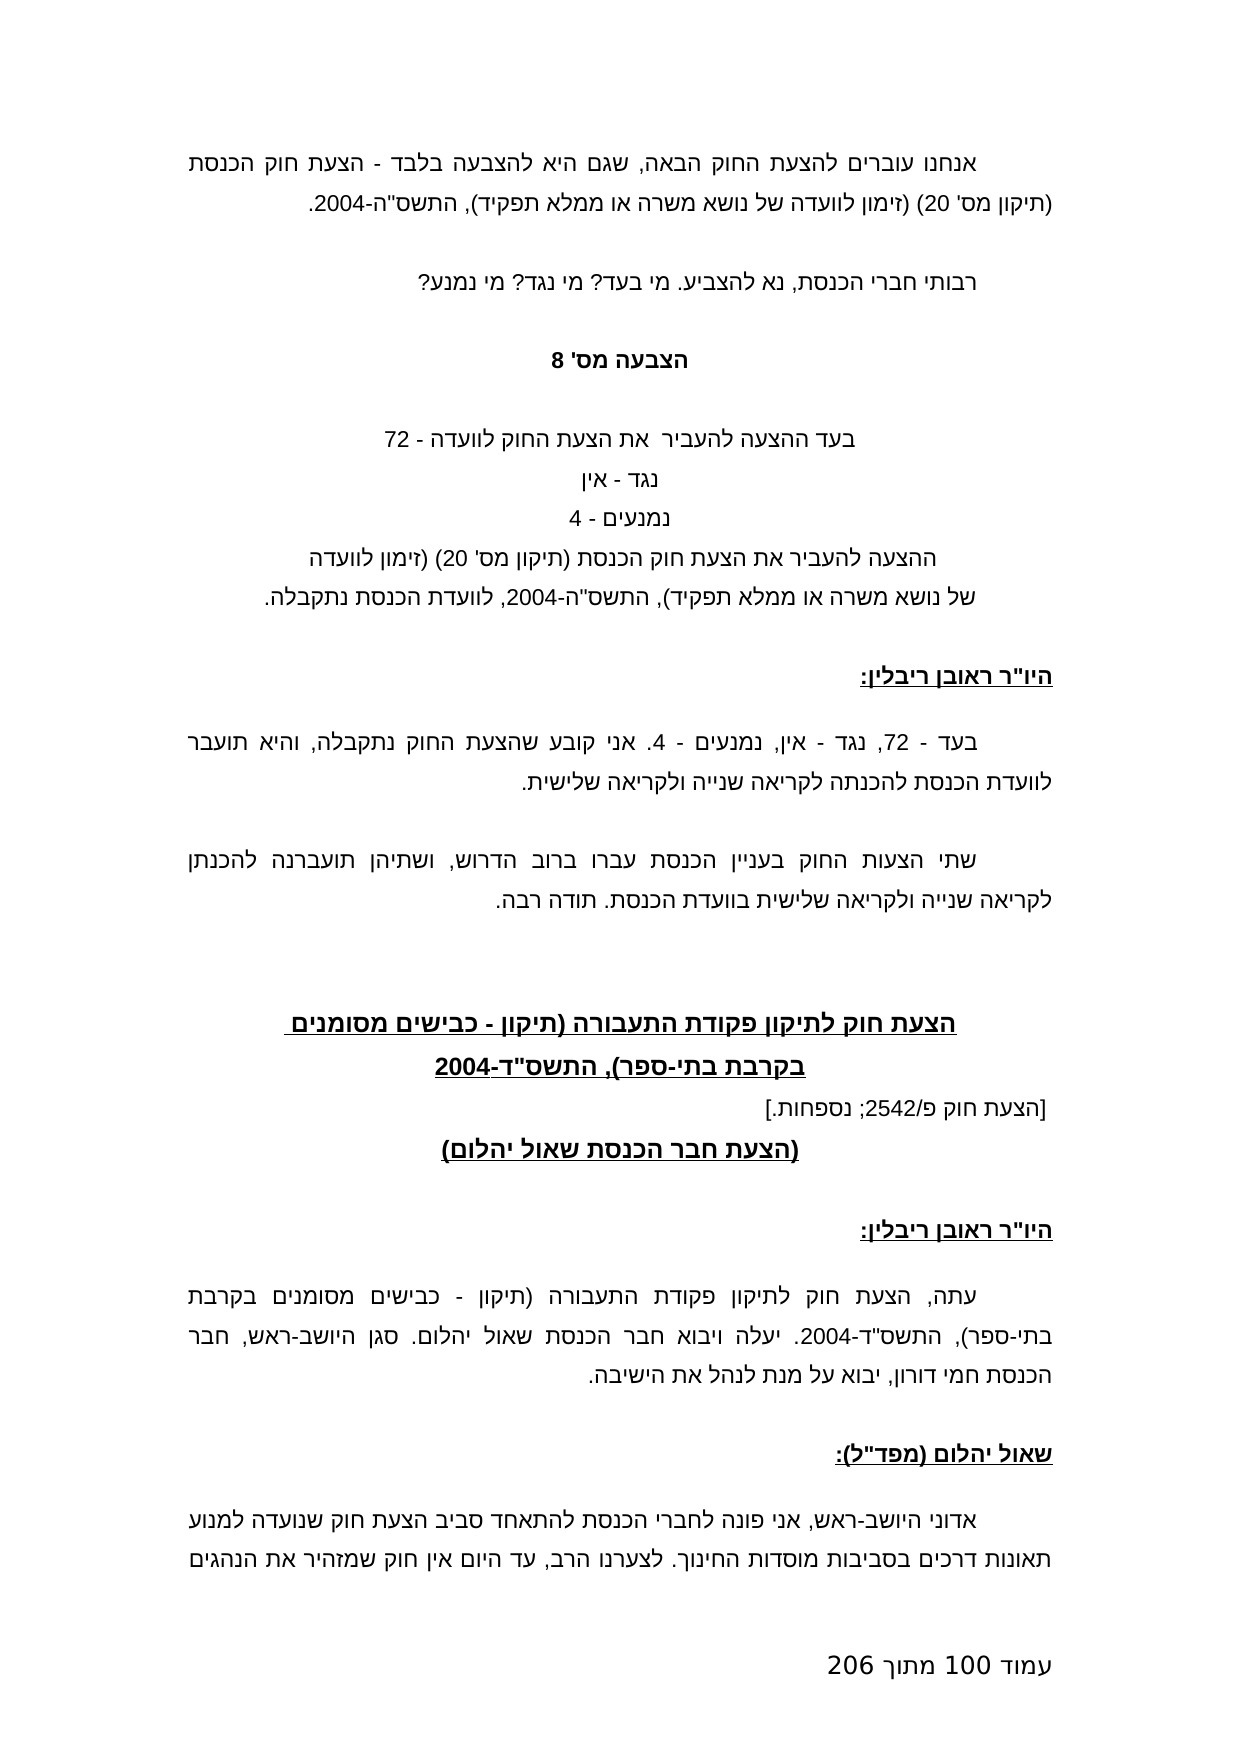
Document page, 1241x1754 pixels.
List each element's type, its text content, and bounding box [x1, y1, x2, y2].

text בעד - 72, נגד - אין, נמנעים - 4. אני קובע שהצעת החוק נתקבלה, והיא תועבר לוועדת הכנסת להכנתה לקריאה שנייה ולקריאה שלישית. [187, 729, 1053, 795]
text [187, 1507, 1053, 1573]
text הצעת חוק לתיקון פקודת התעבורה (תיקון - כבישים מסומנים בקרבת בתי-ספר), התשס"ד-2004 [187, 1009, 1053, 1081]
text ההצעה להעביר את הצעת חוק הכנסת (תיקון מס' 20) (זימון לוועדה [187, 545, 1053, 571]
text של נושא משרה או ממלא תפקיד), התשס"ה-2004, לוועדת הכנסת נתקבלה. [187, 584, 1053, 611]
text בעד ההצעה להעביר את הצעת החוק לוועדה - 72 [187, 426, 1053, 453]
text שאול יהלום (מפד"ל): [187, 1441, 1053, 1467]
text היו"ר ראובן ריבלין: [187, 1217, 1053, 1244]
text נמנעים - 4 [187, 505, 1053, 532]
text נגד - אין [187, 466, 1053, 492]
text היו"ר ראובן ריבלין: [187, 663, 1053, 689]
text (הצעת חבר הכנסת שאול יהלום) [187, 1135, 1053, 1163]
text [הצעת חוק פ/2542; נספחות.] [187, 1095, 1053, 1122]
text אנחנו עוברים להצעת החוק הבאה, שגם היא להצבעה בלבד - הצעת חוק הכנסת (תיקון מס' 20) (זימון לוועדה של נושא משרה או ממלא תפקיד), התשס"ה-2004. [187, 150, 1053, 216]
text הצבעה מס' 8 [187, 347, 1053, 374]
text רבותי חברי הכנסת, נא להצביע. מי בעד? מי נגד? מי נמנע? [187, 268, 1053, 295]
text עתה, הצעת חוק לתיקון פקודת התעבורה (תיקון - כבישים מסומנים בקרבת בתי-ספר), התשס"ד-2004. יעלה ויבוא חבר הכנסת שאול יהלום. סגן היושב-ראש, חבר הכנסת חמי דורון, יבוא על מנת לנהל את הישיבה. [187, 1283, 1053, 1388]
text שתי הצעות החוק בעניין הכנסת עברו ברוב הדרוש, ושתיהן תועברנה להכנתן לקריאה שנייה ולקריאה שלישית בוועדת הכנסת. תודה רבה. [187, 847, 1053, 913]
